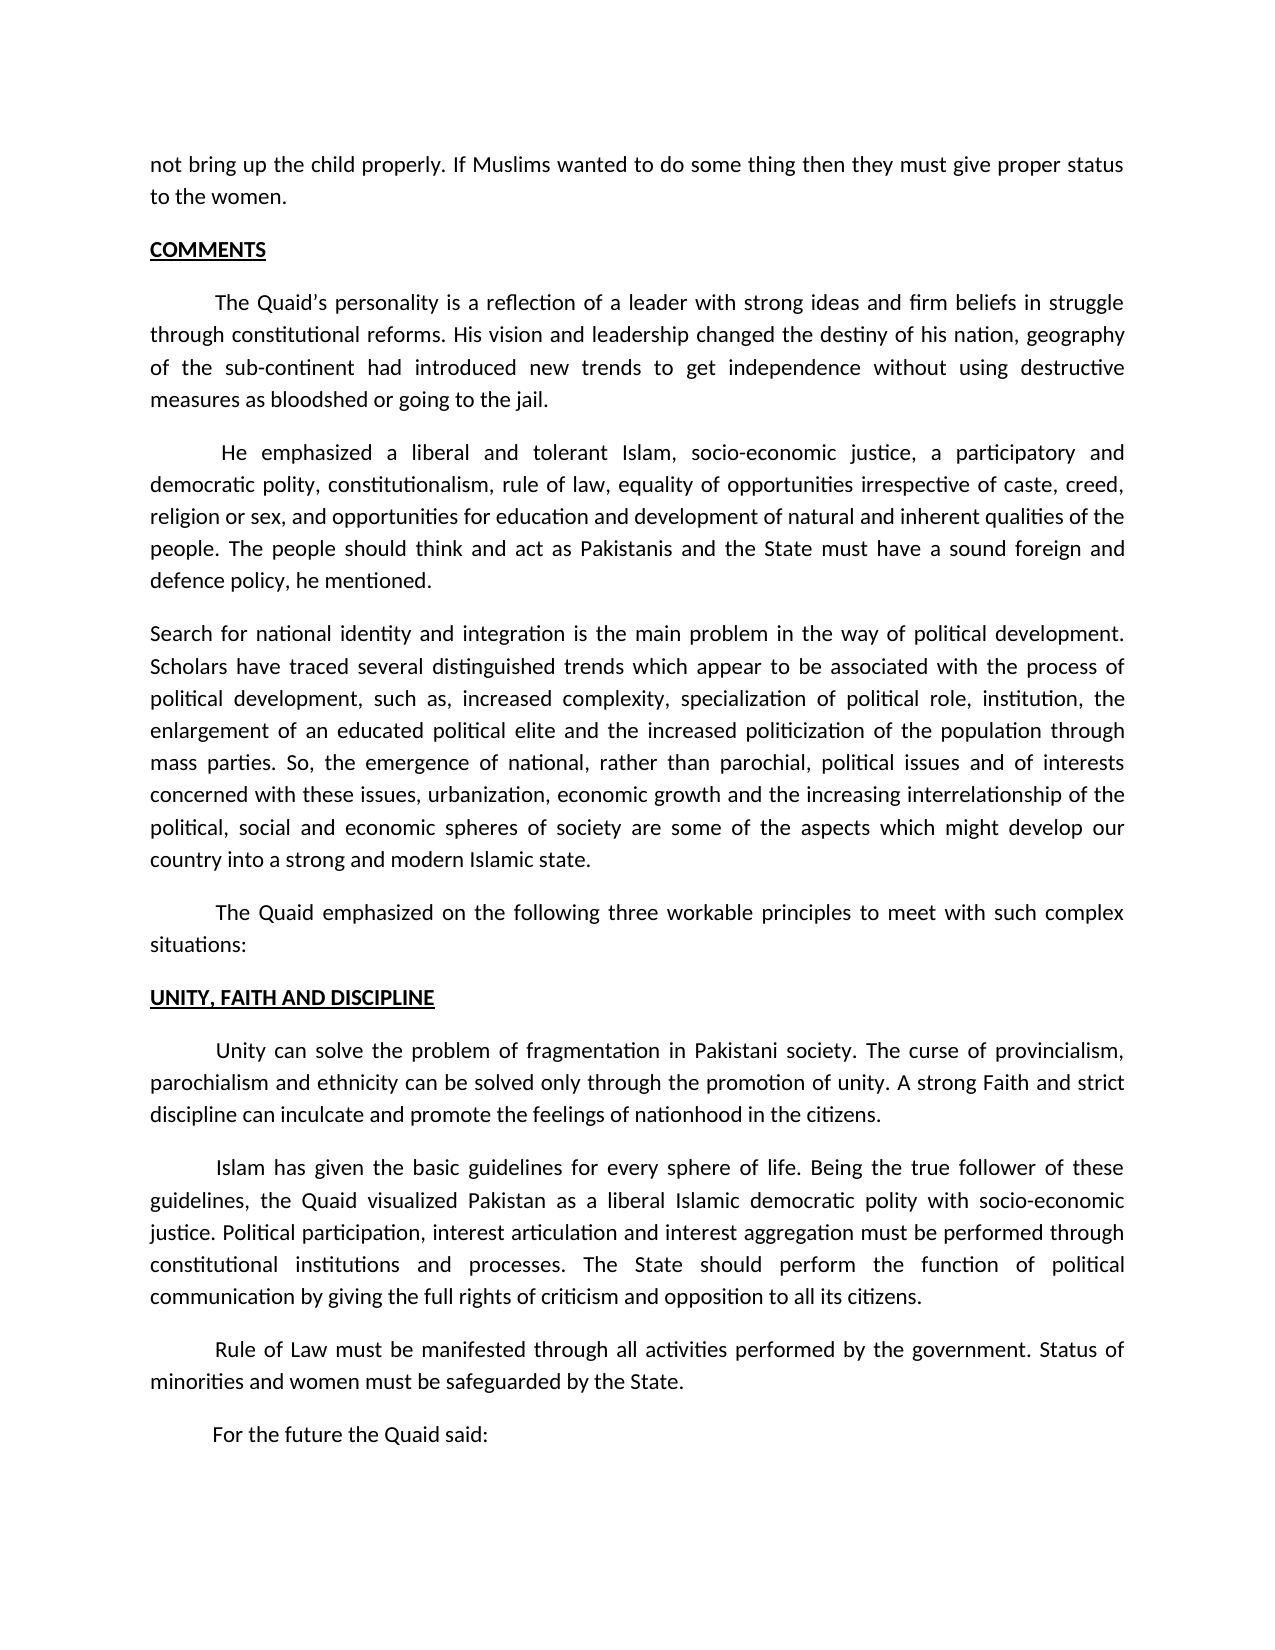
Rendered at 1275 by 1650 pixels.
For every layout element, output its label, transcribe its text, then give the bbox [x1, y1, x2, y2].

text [150, 150, 1125, 210]
text COMMENTS [150, 235, 1125, 263]
text The Quaid’s personality is a reflection of a leader with strong ideas and firm beliefs in struggle through constitutional reforms. His vision and leadership changed the destiny of his nation, geography of the sub-continent had introduced new trends to get independence without using destructive measures as bloodshed or going to the jail. [150, 288, 1125, 413]
text He emphasized a liberal and tolerant Islam, socio-economic justice, a participatory and democratic polity, constitutionalism, rule of law, equality of opportunities irrespective of caste, creed, religion or sex, and opportunities for education and development of natural and inherent qualities of the people. The people should think and act as Pakistanis and the State must have a sound foreign and defence policy, he mentioned. [150, 438, 1125, 594]
text Unity can solve the problem of fragmentation in Pakistani society. The curse of provincialism, parochialism and ethnicity can be solved only through the promotion of unity. A strong Faith and strict discipline can inculcate and promote the feelings of nationhood in the citizens. [150, 1036, 1125, 1128]
text For the future the Quaid said: [150, 1421, 1125, 1448]
text UNITY, FAITH AND DISCIPLINE [150, 983, 1125, 1011]
text Islam has given the basic guidelines for every sphere of life. Being the true follower of these guidelines, the Quaid visualized Pakistan as a liberal Islamic democratic polity with socio-economic justice. Political participation, interest articulation and interest aggregation must be performed through constitutional institutions and processes. The State should perform the function of political communication by giving the full rights of criticism and opposition to all its citizens. [150, 1153, 1125, 1310]
text Rule of Law must be manifested through all activities performed by the government. Status of minorities and women must be safeguarded by the State. [150, 1335, 1125, 1396]
text The Quaid emphasized on the following three workable principles to meet with such complex situations: [150, 898, 1125, 958]
text Search for national identity and integration is the main problem in the way of political development. Scholars have traced several distinguished trends which appear to be associated with the process of political development, such as, increased complexity, specialization of political role, institution, the enlargement of an educated political elite and the increased politicization of the population through mass parties. So, the emergence of national, rather than parochial, political issues and of interests concerned with these issues, urbanization, economic growth and the increasing interrelationship of the political, social and economic spheres of society are some of the aspects which might develop our country into a strong and modern Islamic state. [150, 619, 1125, 873]
